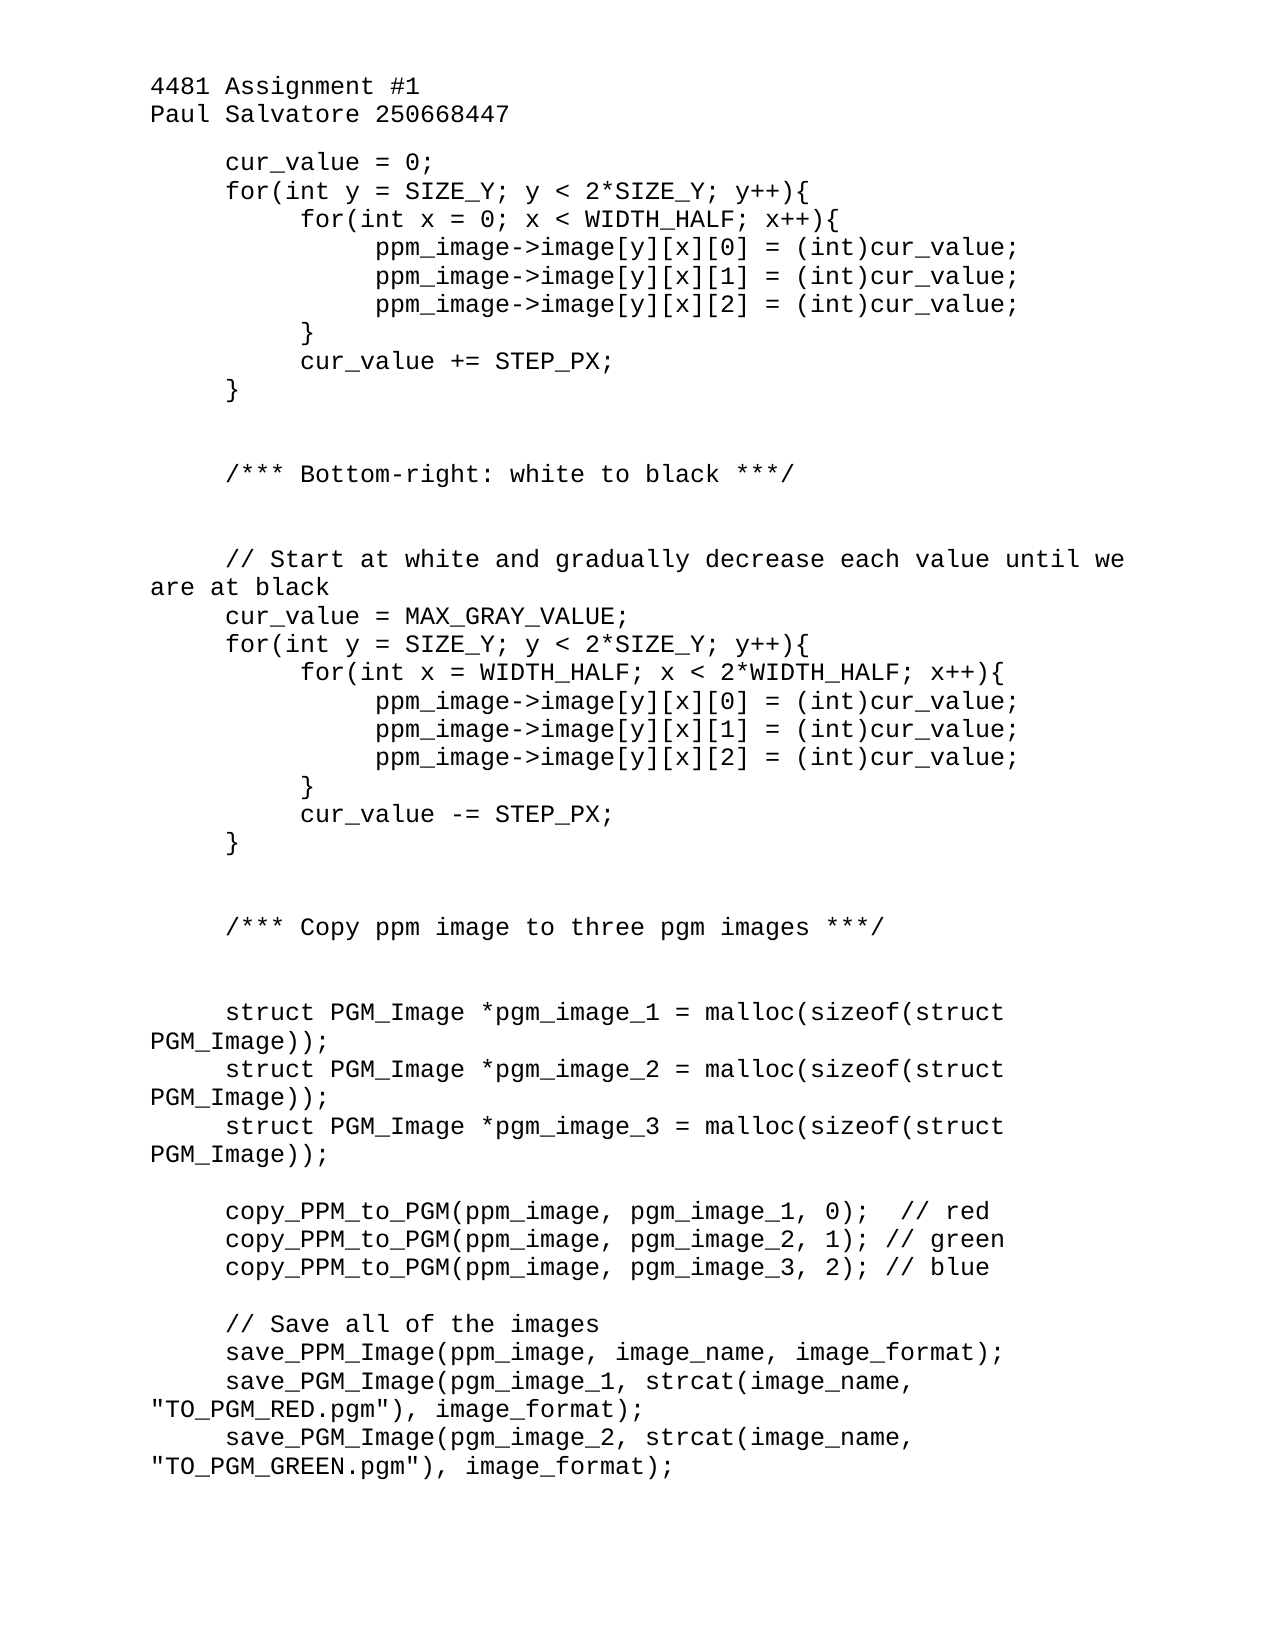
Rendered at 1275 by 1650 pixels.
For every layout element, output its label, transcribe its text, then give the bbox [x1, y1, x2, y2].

text cur_value = MAX_GRAY_VALUE; [150, 603, 1125, 632]
text save_PGM_Image(pgm_image_1, strcat(image_name, "TO_PGM_RED.pgm"), image_format); [150, 1368, 1125, 1425]
text struct PGM_Image *pgm_image_1 = malloc(sizeof(struct PGM_Image)); [150, 1000, 1125, 1057]
text /*** Bottom-right: white to black ***/ [150, 462, 1125, 490]
text cur_value = 0; [150, 150, 1125, 178]
text copy_PPM_to_PGM(ppm_image, pgm_image_2, 1); // green [150, 1227, 1125, 1255]
text // Start at white and gradually decrease each value until we are at black [150, 547, 1125, 603]
text copy_PPM_to_PGM(ppm_image, pgm_image_1, 0); // red [150, 1198, 1125, 1227]
text /*** Copy ppm image to three pgm images ***/ [150, 915, 1125, 943]
text for(int x = WIDTH_HALF; x < 2*WIDTH_HALF; x++){ [150, 660, 1125, 688]
text for(int y = SIZE_Y; y < 2*SIZE_Y; y++){ [150, 632, 1125, 660]
text copy_PPM_to_PGM(ppm_image, pgm_image_3, 2); // blue [150, 1255, 1125, 1283]
text // Save all of the images [150, 1312, 1125, 1340]
text ppm_image->image[y][x][1] = (int)cur_value; [150, 263, 1125, 292]
text struct PGM_Image *pgm_image_3 = malloc(sizeof(struct PGM_Image)); [150, 1113, 1125, 1170]
text for(int y = SIZE_Y; y < 2*SIZE_Y; y++){ [150, 178, 1125, 207]
text cur_value -= STEP_PX; [150, 802, 1125, 830]
text ppm_image->image[y][x][2] = (int)cur_value; [150, 292, 1125, 320]
text for(int x = 0; x < WIDTH_HALF; x++){ [150, 207, 1125, 235]
text ppm_image->image[y][x][1] = (int)cur_value; [150, 717, 1125, 745]
text } [150, 830, 1125, 858]
text save_PPM_Image(ppm_image, image_name, image_format); [150, 1340, 1125, 1368]
text } [150, 320, 1125, 348]
text cur_value += STEP_PX; [150, 348, 1125, 377]
text } [150, 377, 1125, 405]
text ppm_image->image[y][x][0] = (int)cur_value; [150, 235, 1125, 263]
text struct PGM_Image *pgm_image_2 = malloc(sizeof(struct PGM_Image)); [150, 1057, 1125, 1113]
text } [150, 773, 1125, 802]
text ppm_image->image[y][x][2] = (int)cur_value; [150, 745, 1125, 773]
text save_PGM_Image(pgm_image_2, strcat(image_name, "TO_PGM_GREEN.pgm"), image_format); [150, 1425, 1125, 1482]
text ppm_image->image[y][x][0] = (int)cur_value; [150, 688, 1125, 717]
